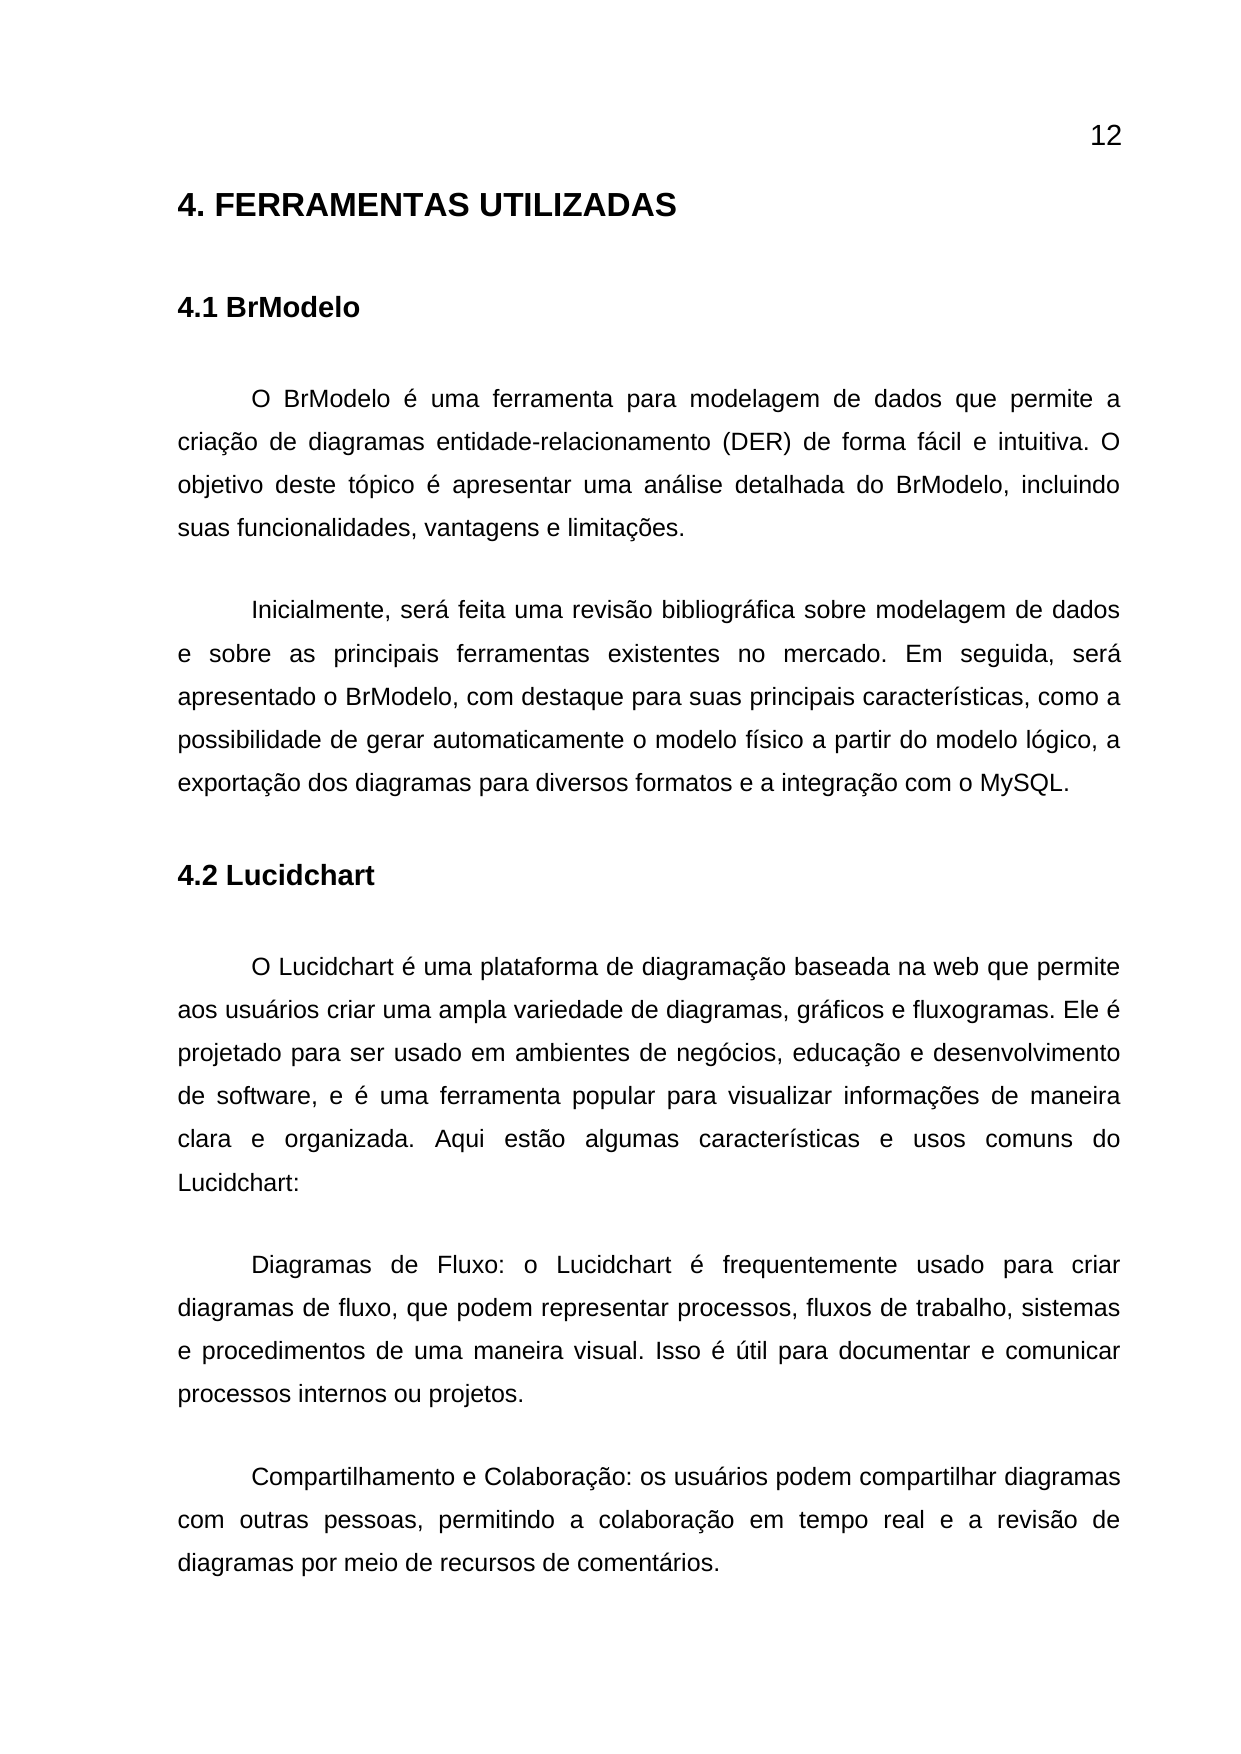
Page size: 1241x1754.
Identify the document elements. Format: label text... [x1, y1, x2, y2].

text Inicialmente, será feita uma revisão bibliográfica sobre modelagem de dados e sobre as principais ferramentas existentes no mercado. Em seguida, será apresentado o BrModelo, com destaque para suas principais características, como a possibilidade de gerar automaticamente o modelo físico a partir do modelo lógico, a exportação dos diagramas para diversos formatos e a integração com o MySQL. [177, 596, 1122, 797]
subtitle 4.1 BrModelo [177, 290, 1122, 324]
text O Lucidchart é uma plataforma de diagramação baseada na web que permite aos usuários criar uma ampla variedade de diagramas, gráficos e fluxogramas. Ele é projetado para ser usado em ambientes de negócios, educação e desenvolvimento de software, e é uma ferramenta popular para visualizar informações de maneira clara e organizada. Aqui estão algumas características e usos comuns do Lucidchart: [177, 952, 1122, 1196]
text O BrModelo é uma ferramenta para modelagem de dados que permite a criação de diagramas entidade-relacionamento (DER) de forma fácil e intuitiva. O objetivo deste tópico é apresentar uma análise detalhada do BrModelo, incluindo suas funcionalidades, vantagens e limitações. [177, 383, 1122, 542]
subtitle 4.2 Lucidchart [177, 858, 1122, 892]
subtitle 4. FERRAMENTAS UTILIZADAS [177, 185, 1122, 224]
text Compartilhamento e Colaboração: os usuários podem compartilhar diagramas com outras pessoas, permitindo a colaboração em tempo real e a revisão de diagramas por meio de recursos de comentários. [177, 1462, 1122, 1577]
text Diagramas de Fluxo: o Lucidchart é frequentemente usado para criar diagramas de fluxo, que podem representar processos, fluxos de trabalho, sistemas e procedimentos de uma maneira visual. Isso é útil para documentar e comunicar processos internos ou projetos. [177, 1250, 1122, 1408]
